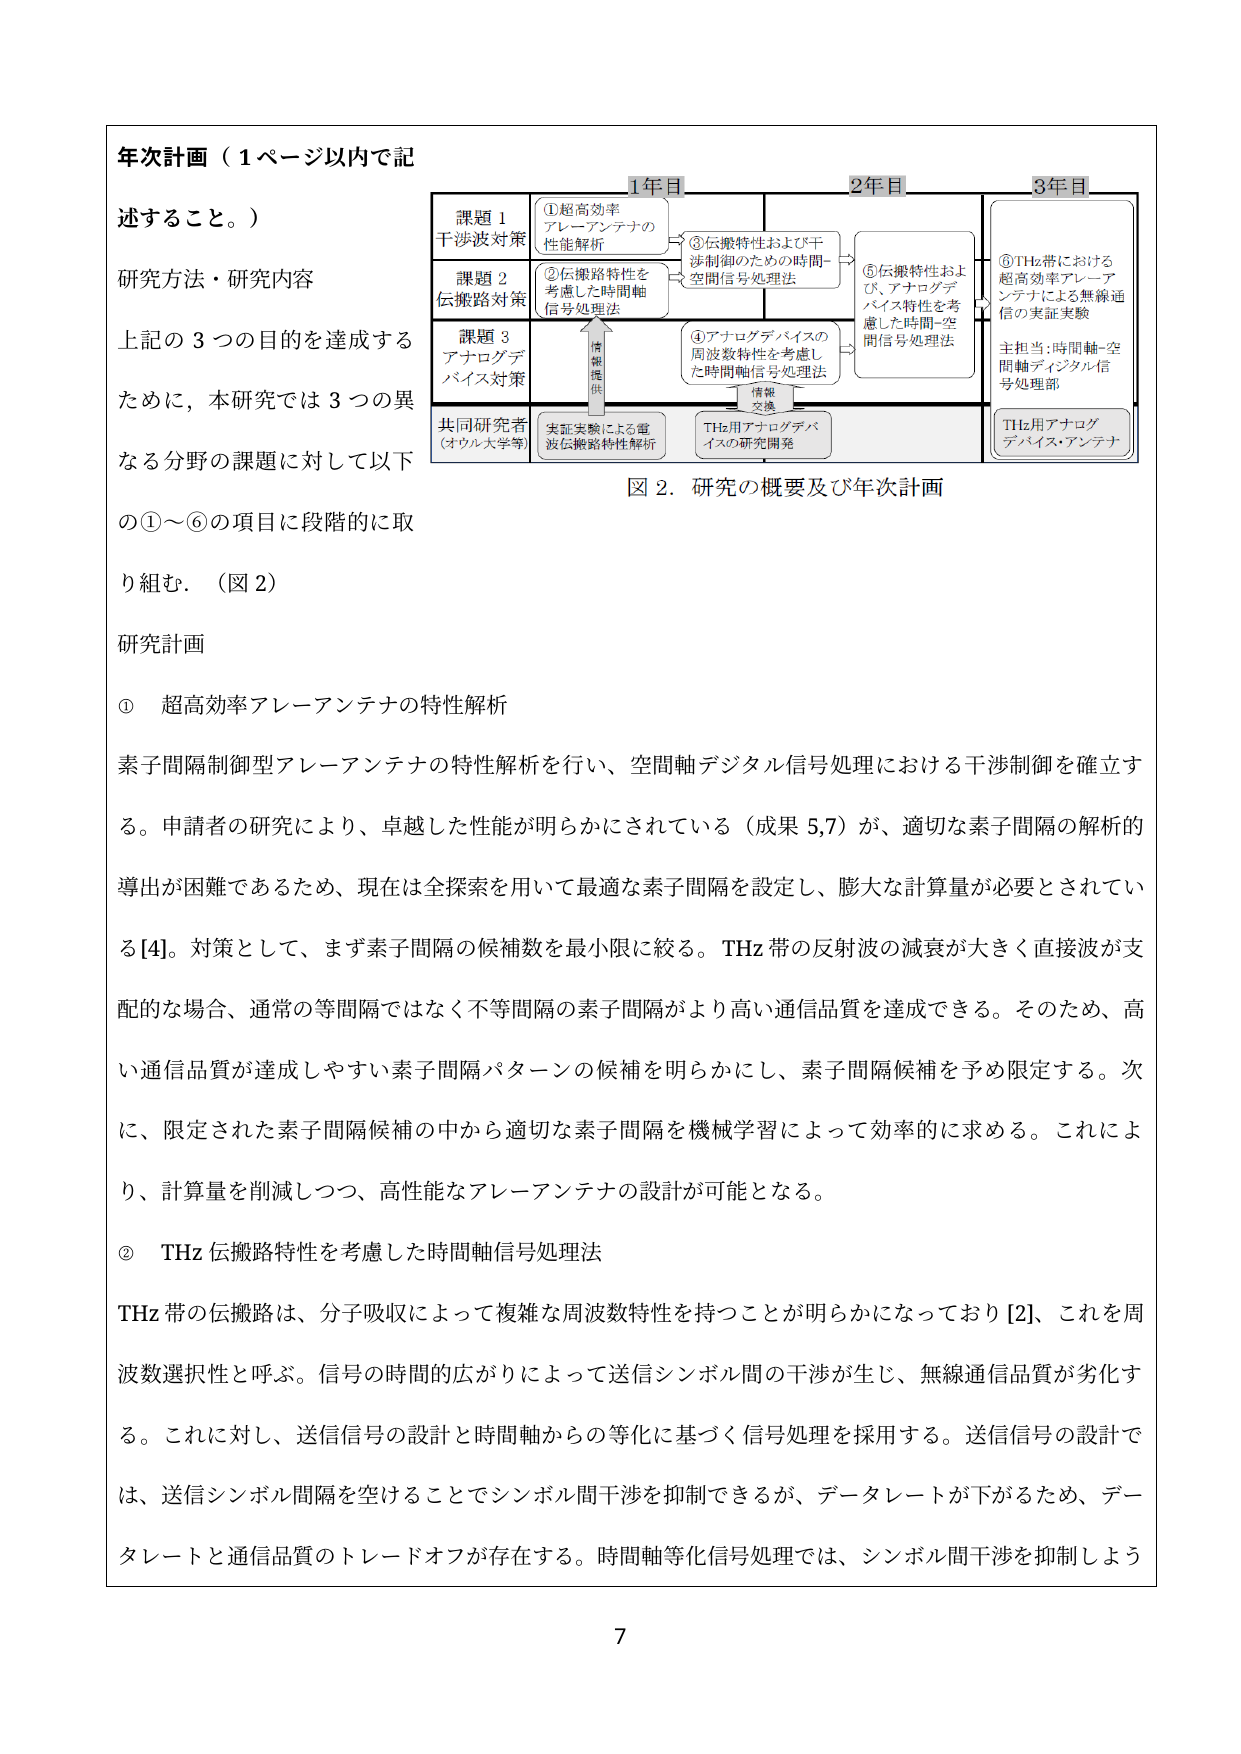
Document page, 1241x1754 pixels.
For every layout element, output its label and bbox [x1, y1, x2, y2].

table_header [107, 126, 1156, 1586]
